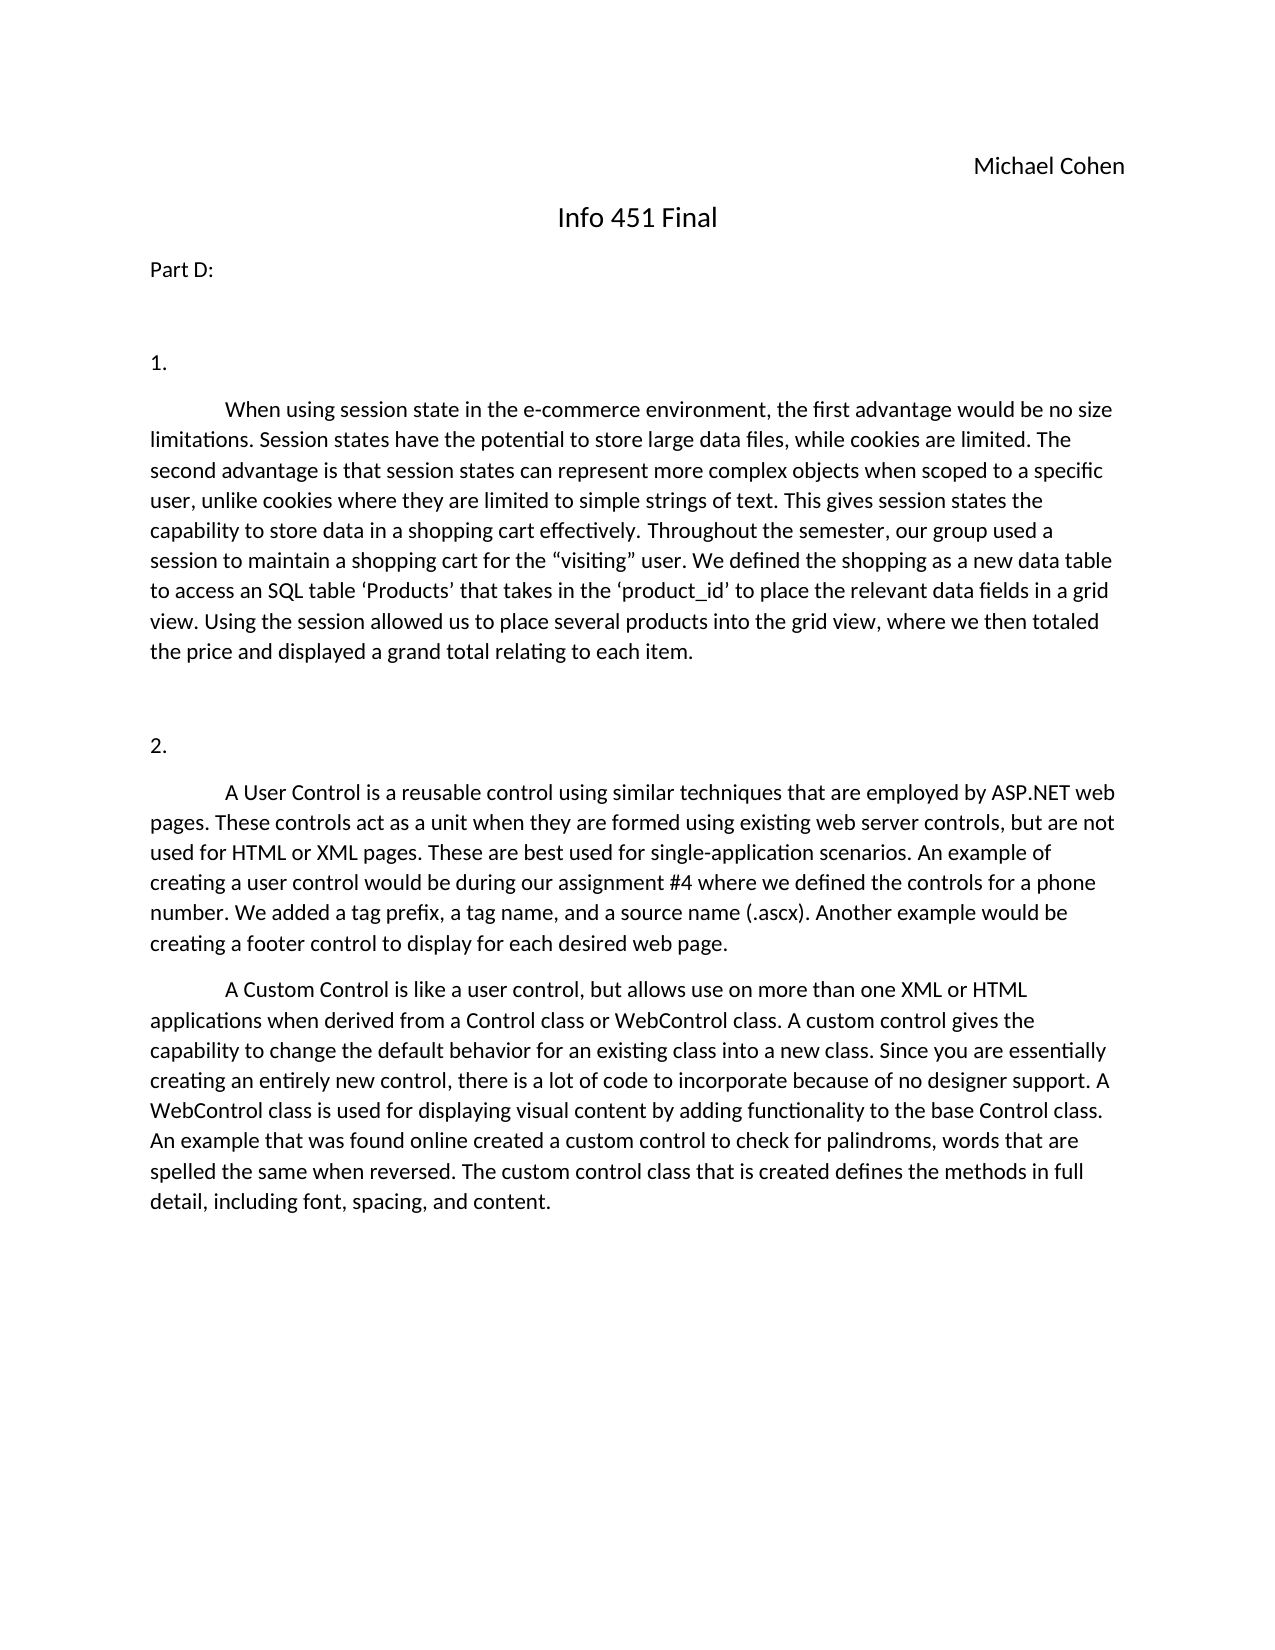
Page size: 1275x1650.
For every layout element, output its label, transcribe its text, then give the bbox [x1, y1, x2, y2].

text When using session state in the e-commerce environment, the first advantage would be no size limitations. Session states have the potential to store large data files, while cookies are limited. The second advantage is that session states can represent more complex objects when scoped to a specific user, unlike cookies where they are limited to simple strings of text. This gives session states the capability to store data in a shopping cart effectively. Throughout the semester, our group used a session to maintain a shopping cart for the “visiting” user. We defined the shopping as a new data table to access an SQL table ‘Products’ that takes in the ‘product_id’ to place the relevant data fields in a grid view. Using the session allowed us to place several products into the grid view, where we then totaled the price and displayed a grand total relating to each item. [150, 395, 1125, 665]
text A Custom Control is like a user control, but allows use on more than one XML or HTML applications when derived from a Control class or WebControl class. A custom control gives the capability to change the default behavior for an existing class into a new class. Since you are essentially creating an entirely new control, there is a lot of code to incorporate because of no designer support. A WebControl class is used for displaying visual content by adding functionality to the base Control class. An example that was found online created a custom control to check for palindroms, words that are spelled the same when reversed. The custom control class that is created defines the methods in full detail, including font, spacing, and content. [150, 976, 1125, 1215]
text A User Control is a reusable control using similar techniques that are employed by ASP.NET web pages. These controls act as a unit when they are formed using existing web server controls, but are not used for HTML or XML pages. These are best used for single-application scenarios. An example of creating a user control would be during our assignment #4 where we defined the controls for a phone number. We added a tag prefix, a tag name, and a source name (.ascx). Another example would be creating a footer control to display for each desired web page. [150, 778, 1125, 957]
text 2. [150, 731, 1125, 759]
text Part D: [150, 255, 1125, 283]
text Info 451 Final [150, 199, 1125, 235]
text 1. [150, 348, 1125, 376]
text Michael Cohen [150, 150, 1125, 181]
